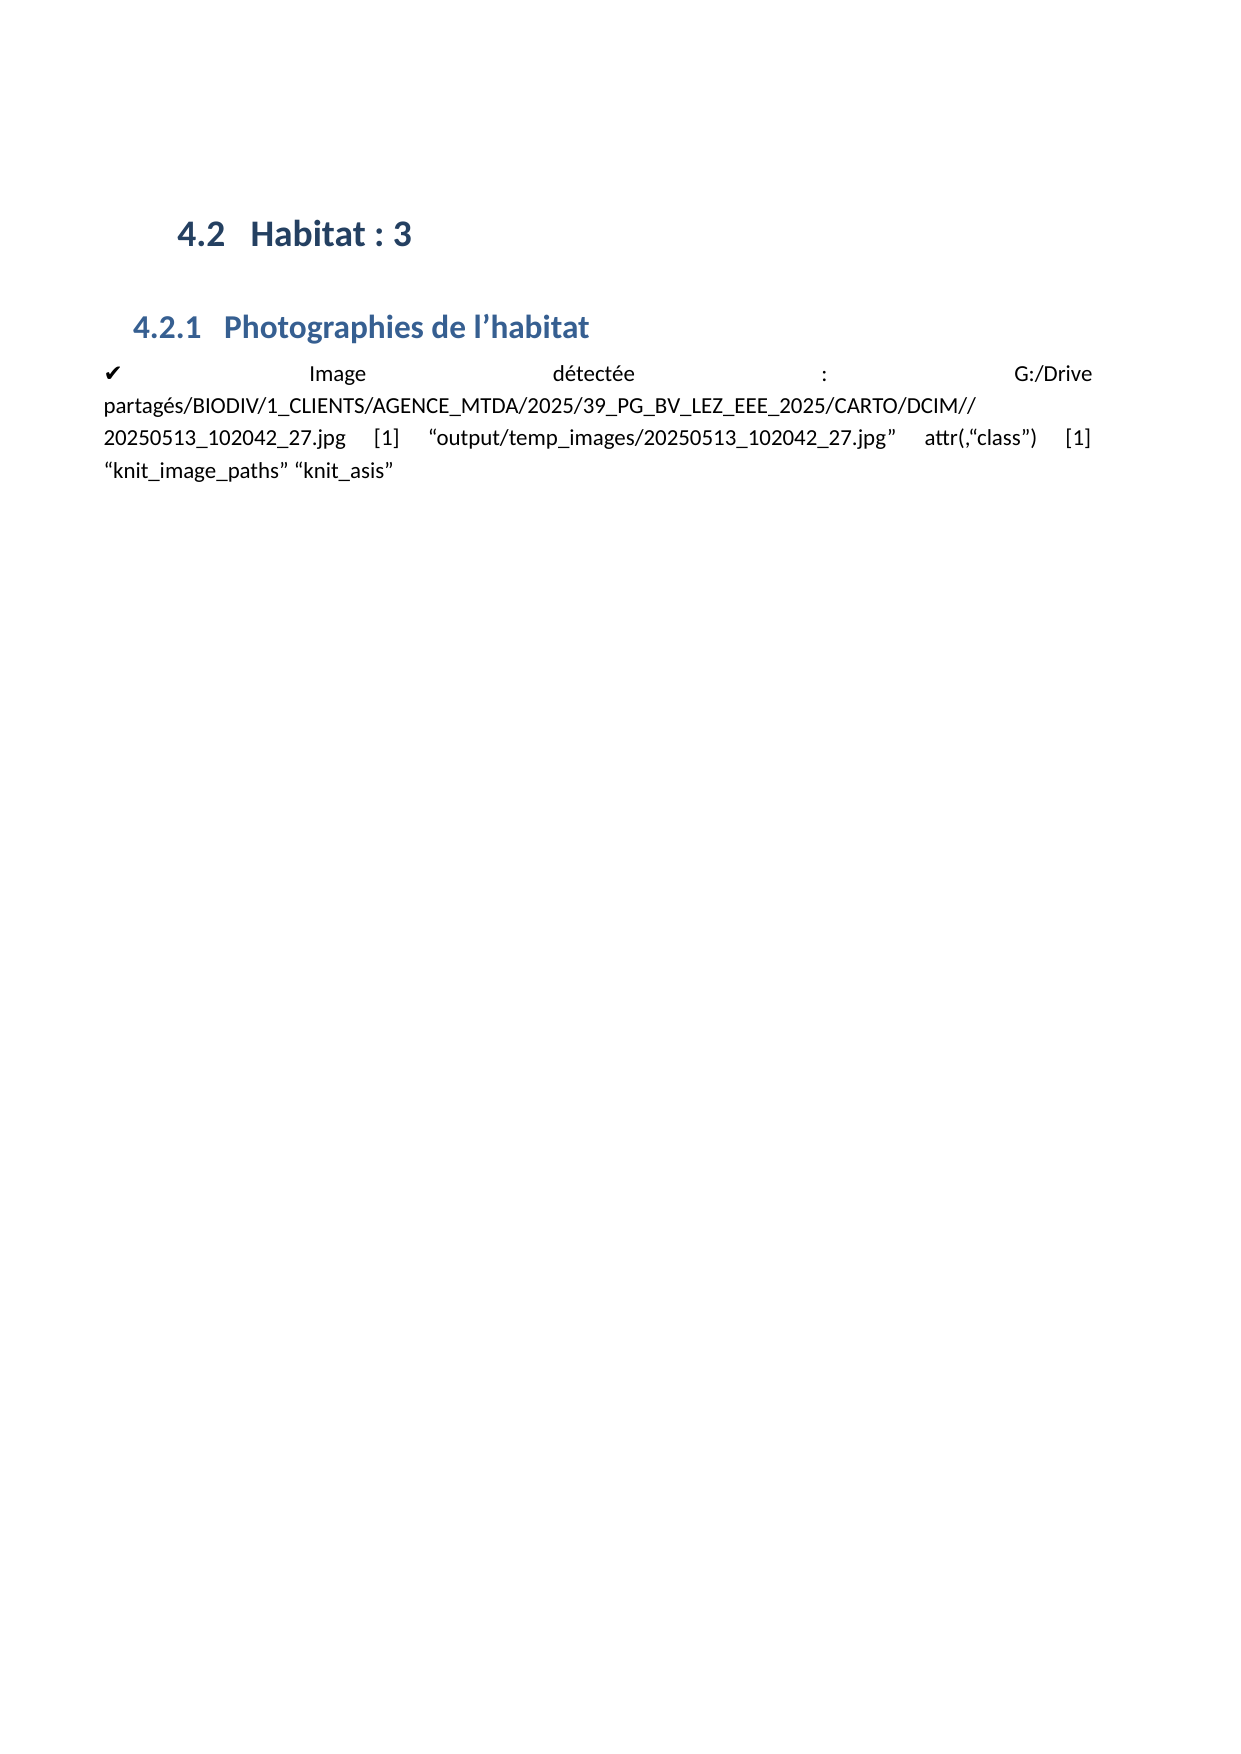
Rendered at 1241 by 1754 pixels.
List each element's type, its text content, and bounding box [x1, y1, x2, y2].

subtitle Photographies de l’habitat [133, 306, 1093, 347]
subtitle Habitat : 3 [177, 210, 1093, 256]
